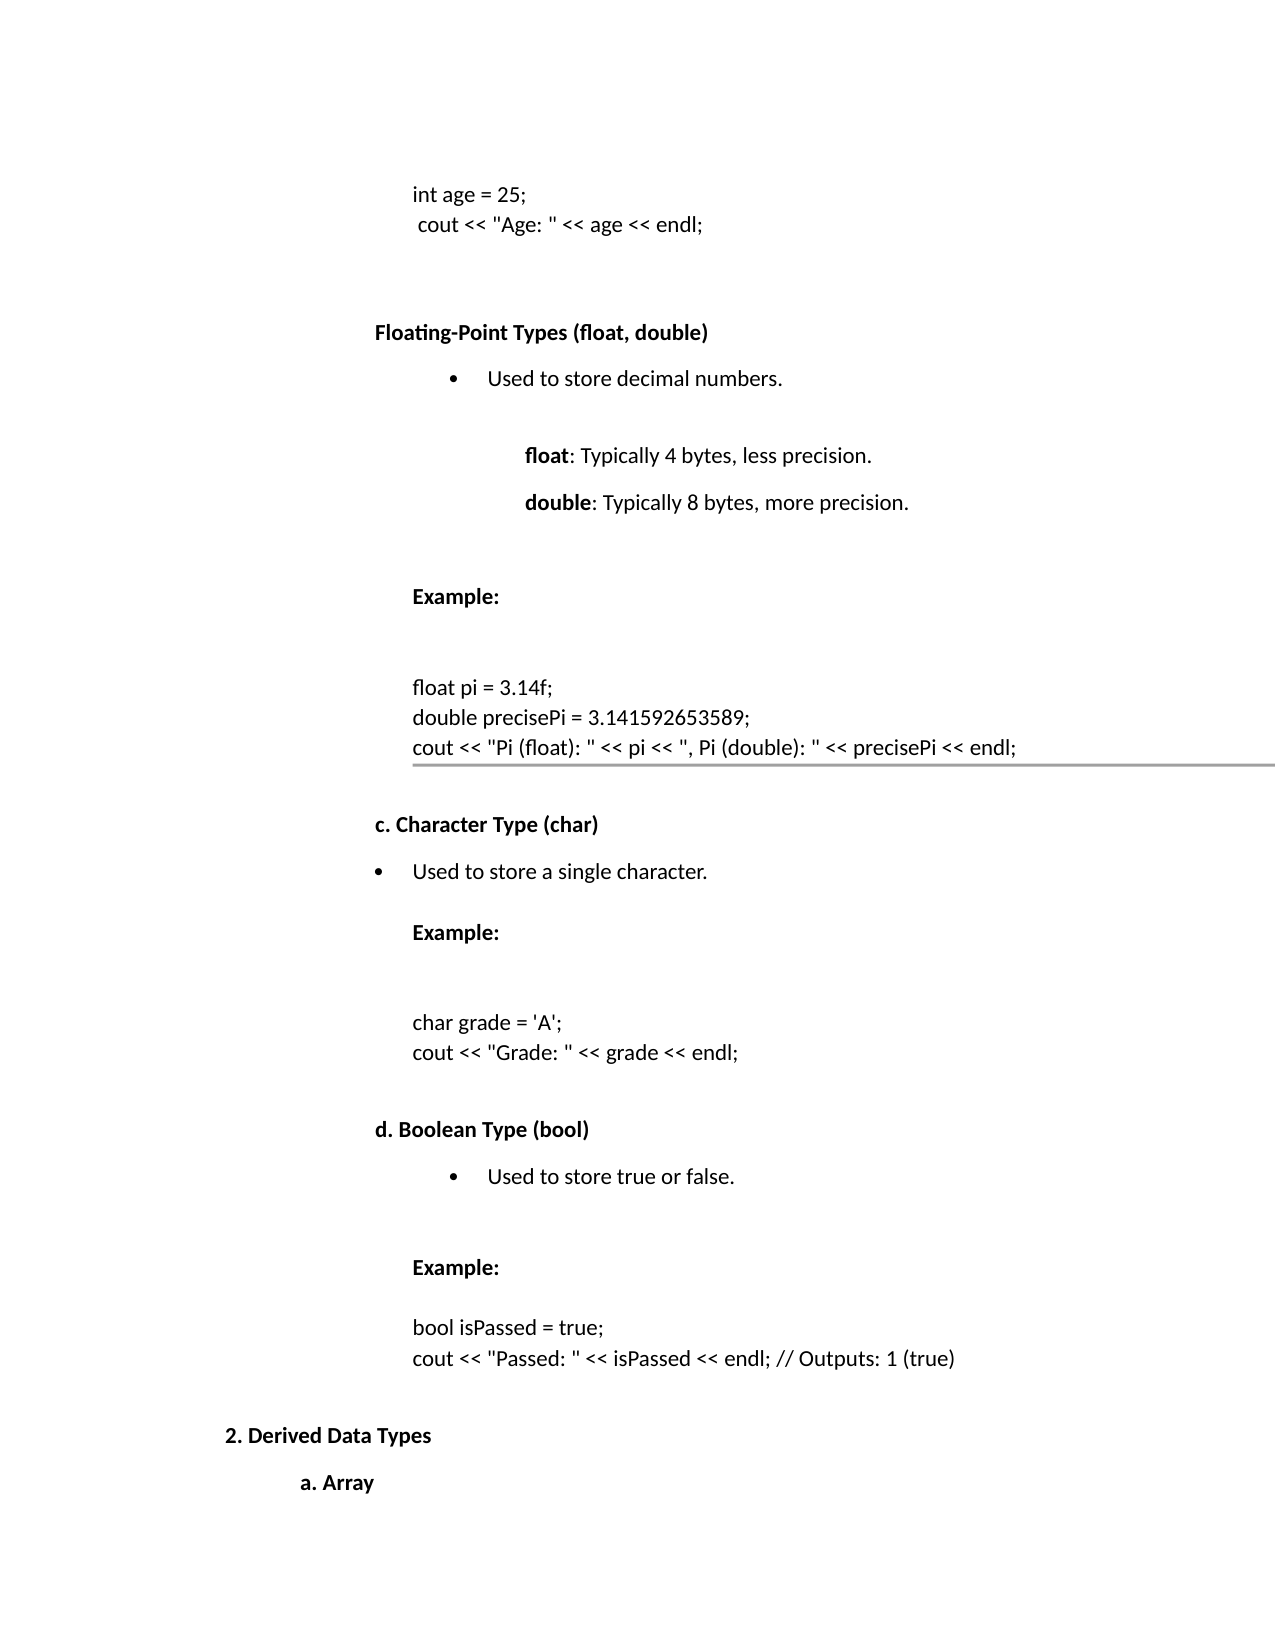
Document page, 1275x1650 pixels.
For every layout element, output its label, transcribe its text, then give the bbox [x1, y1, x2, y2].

list Used to store a single character. [375, 857, 1125, 885]
list bool isPassed = true; [412, 1313, 1125, 1342]
text d. Boolean Type (bool) [300, 1116, 1125, 1144]
list cout << "Passed: " << isPassed << endl; // Outputs: 1 (true) [412, 1344, 1125, 1372]
text Floating-Point Types (float, double) [300, 318, 1125, 346]
list Example: [412, 582, 1125, 610]
list Used to store decimal numbers. [450, 364, 1125, 393]
list cout << "Pi (float): " << pi << ", Pi (double): " << precisePi << endl; [412, 733, 1125, 761]
list Example: [412, 1253, 1125, 1281]
list Example: [412, 918, 1125, 946]
text a. Array [225, 1468, 1125, 1496]
text 2. Derived Data Types [225, 1421, 1125, 1449]
text double: Typically 8 bytes, more precision. [525, 488, 1125, 517]
list int age = 25; [412, 180, 1125, 208]
list char grade = 'A'; [412, 1008, 1125, 1036]
list Used to store true or false. [450, 1162, 1125, 1191]
list cout << "Grade: " << grade << endl; [412, 1038, 1125, 1067]
text c. Character Type (char) [300, 810, 1125, 838]
text float: Typically 4 bytes, less precision. [450, 442, 1125, 470]
list double precisePi = 3.141592653589; [412, 703, 1125, 731]
list cout << "Age: " << age << endl; [412, 210, 1125, 238]
list float pi = 3.14f; [412, 673, 1125, 701]
